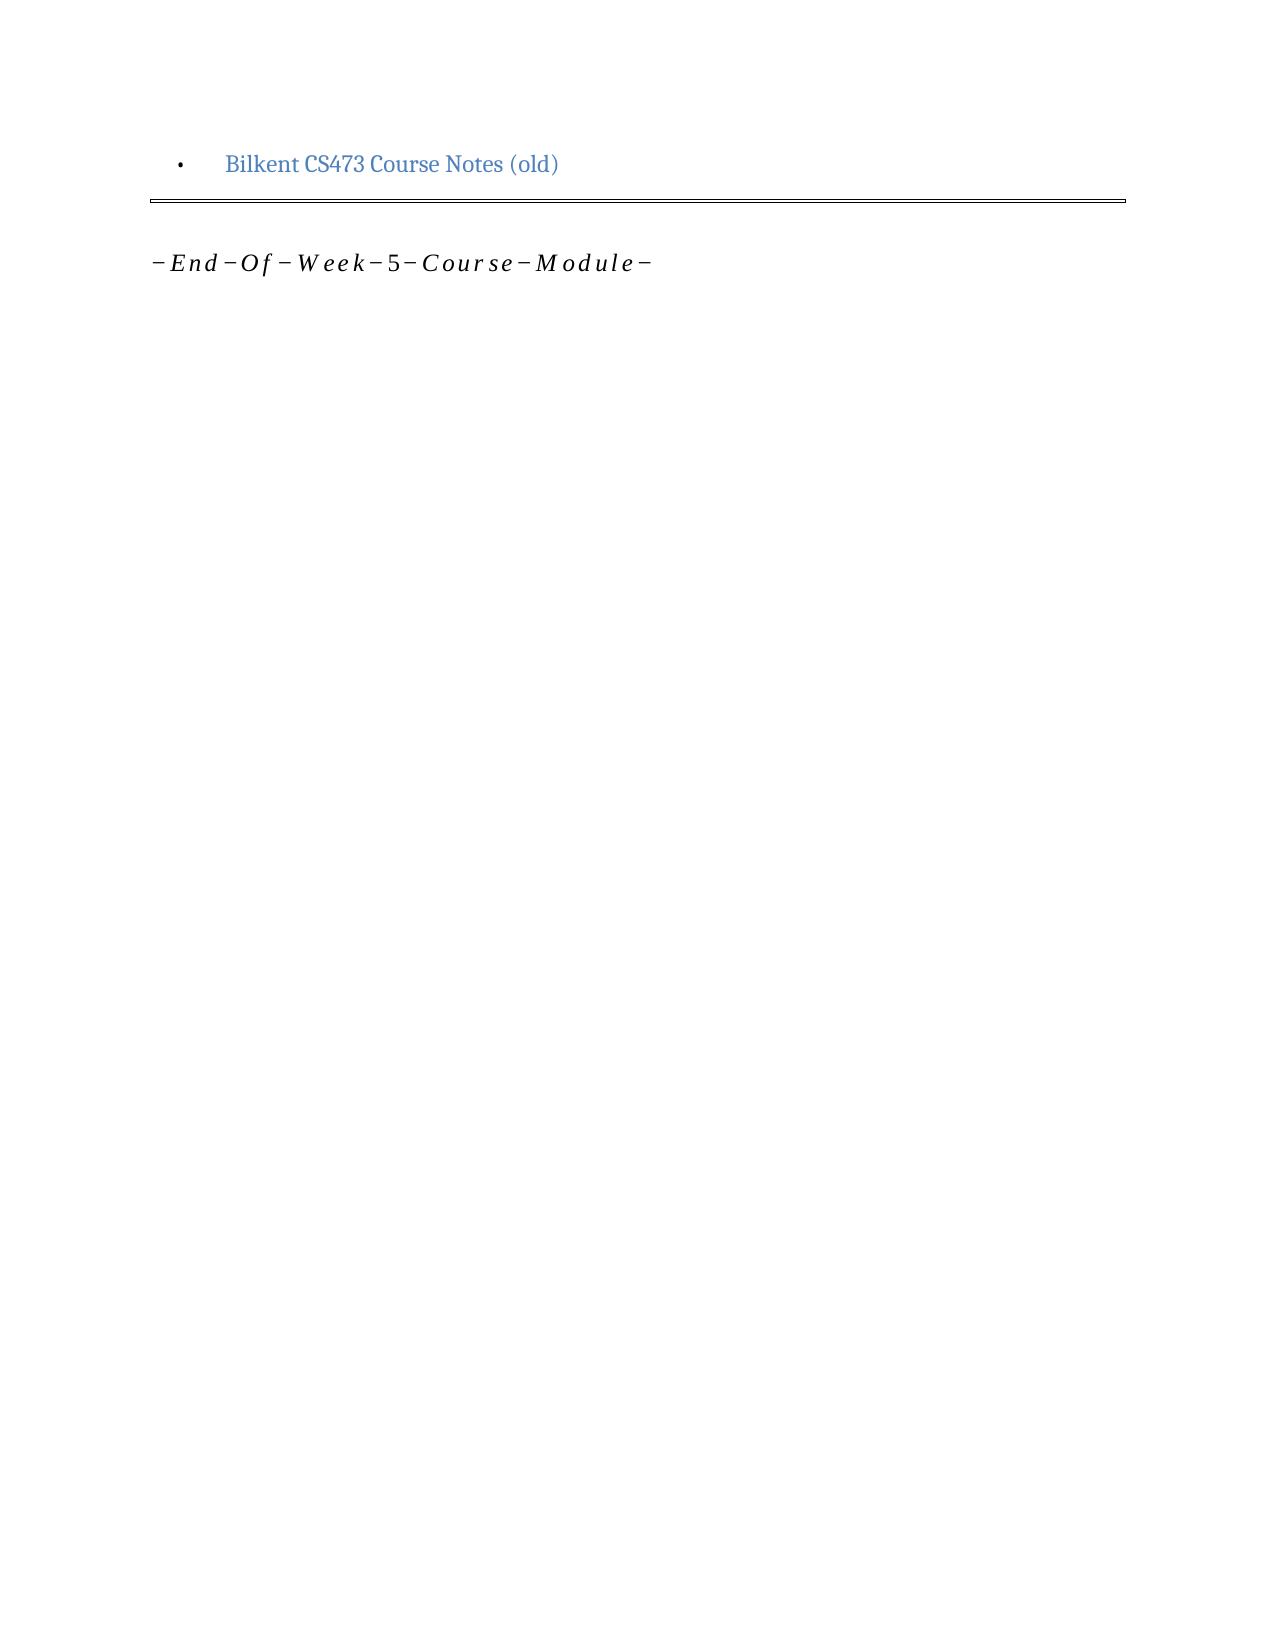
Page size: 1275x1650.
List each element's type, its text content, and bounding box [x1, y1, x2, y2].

list Bilkent CS473 Course Notes (old) [175, 150, 1125, 179]
